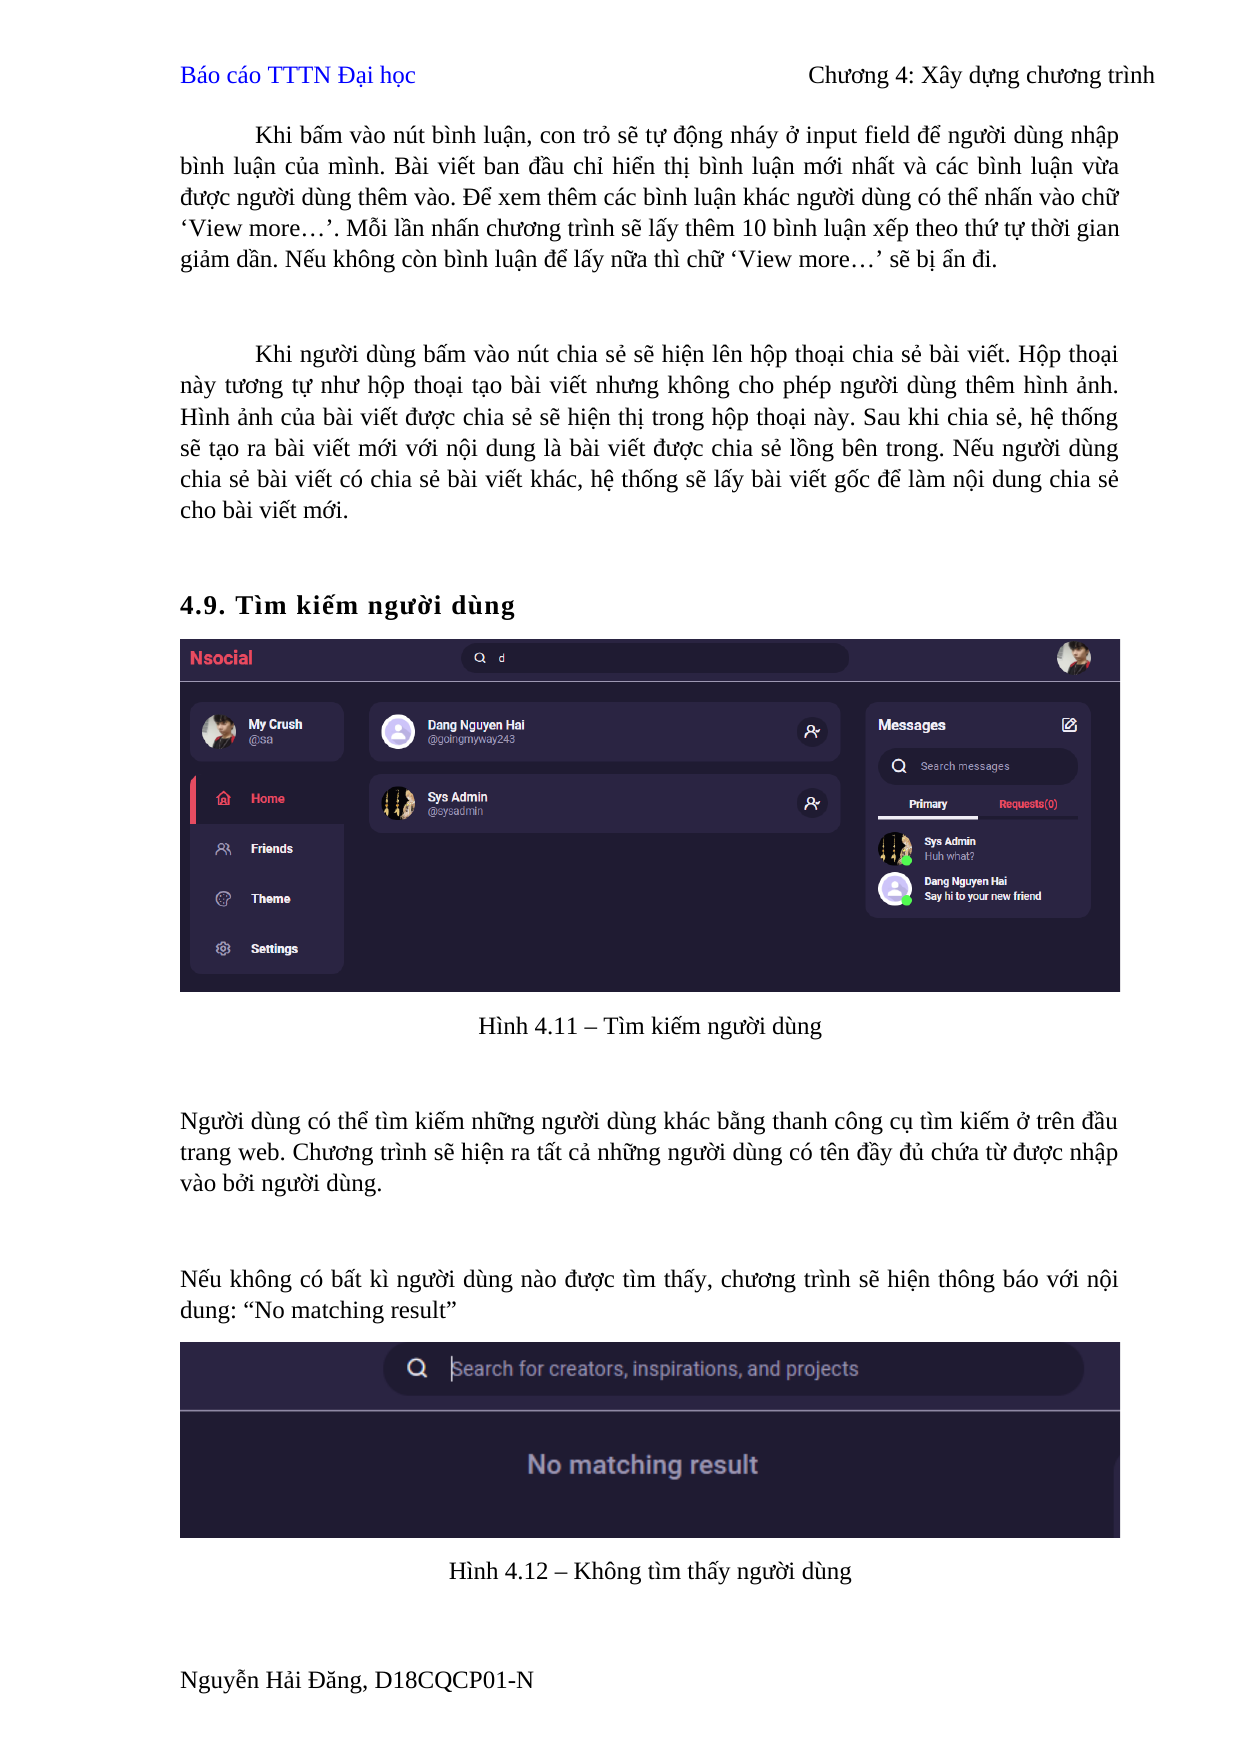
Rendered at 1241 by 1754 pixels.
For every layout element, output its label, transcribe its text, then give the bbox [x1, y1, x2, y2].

subtitle 4.9. Tìm kiếm người dùng [180, 589, 1120, 621]
picture [180, 1342, 1121, 1538]
text Hình 4.11 – Tìm kiếm người dùng [180, 1011, 1120, 1039]
picture [180, 639, 1121, 992]
text Nếu không có bất kì người dùng nào được tìm thấy, chương trình sẽ hiện thông báo với nội dung: “No matching result” [180, 1264, 1120, 1323]
text Khi người dùng bấm vào nút chia sẻ sẽ hiện lên hộp thoại chia sẻ bài viết. Hộp thoại này tương tự như hộp thoại tạo bài viết nhưng không cho phép người dùng thêm hình ảnh. Hình ảnh của bài viết được chia sẻ sẽ hiện thị trong hộp thoại này. Sau khi chia sẻ, hệ thống sẽ tạo ra bài viết mới với nội dung là bài viết được chia sẻ lồng bên trong. Nếu người dùng chia sẻ bài viết có chia sẻ bài viết khác, hệ thống sẽ lấy bài viết gốc để làm nội dung chia sẻ cho bài viết mới. [180, 339, 1120, 523]
text Hình 4.12 – Không tìm thấy người dùng [180, 1556, 1120, 1585]
text Khi bấm vào nút bình luận, con trỏ sẽ tự động nháy ở input field để người dùng nhập bình luận của mình. Bài viết ban đầu chỉ hiển thị bình luận mới nhất và các bình luận vừa được người dùng thêm vào. Để xem thêm các bình luận khác người dùng có thể nhấn vào chữ ‘View more…’. Mỗi lần nhấn chương trình sẽ lấy thêm 10 bình luận xếp theo thứ tự thời gian giảm dần. Nếu không còn bình luận để lấy nữa thì chữ ‘View more…’ sẽ bị ẩn đi. [180, 120, 1120, 273]
text Người dùng có thể tìm kiếm những người dùng khác bằng thanh công cụ tìm kiếm ở trên đầu trang web. Chương trình sẽ hiện ra tất cả những người dùng có tên đầy đủ chứa từ được nhập vào bởi người dùng. [180, 1106, 1120, 1197]
